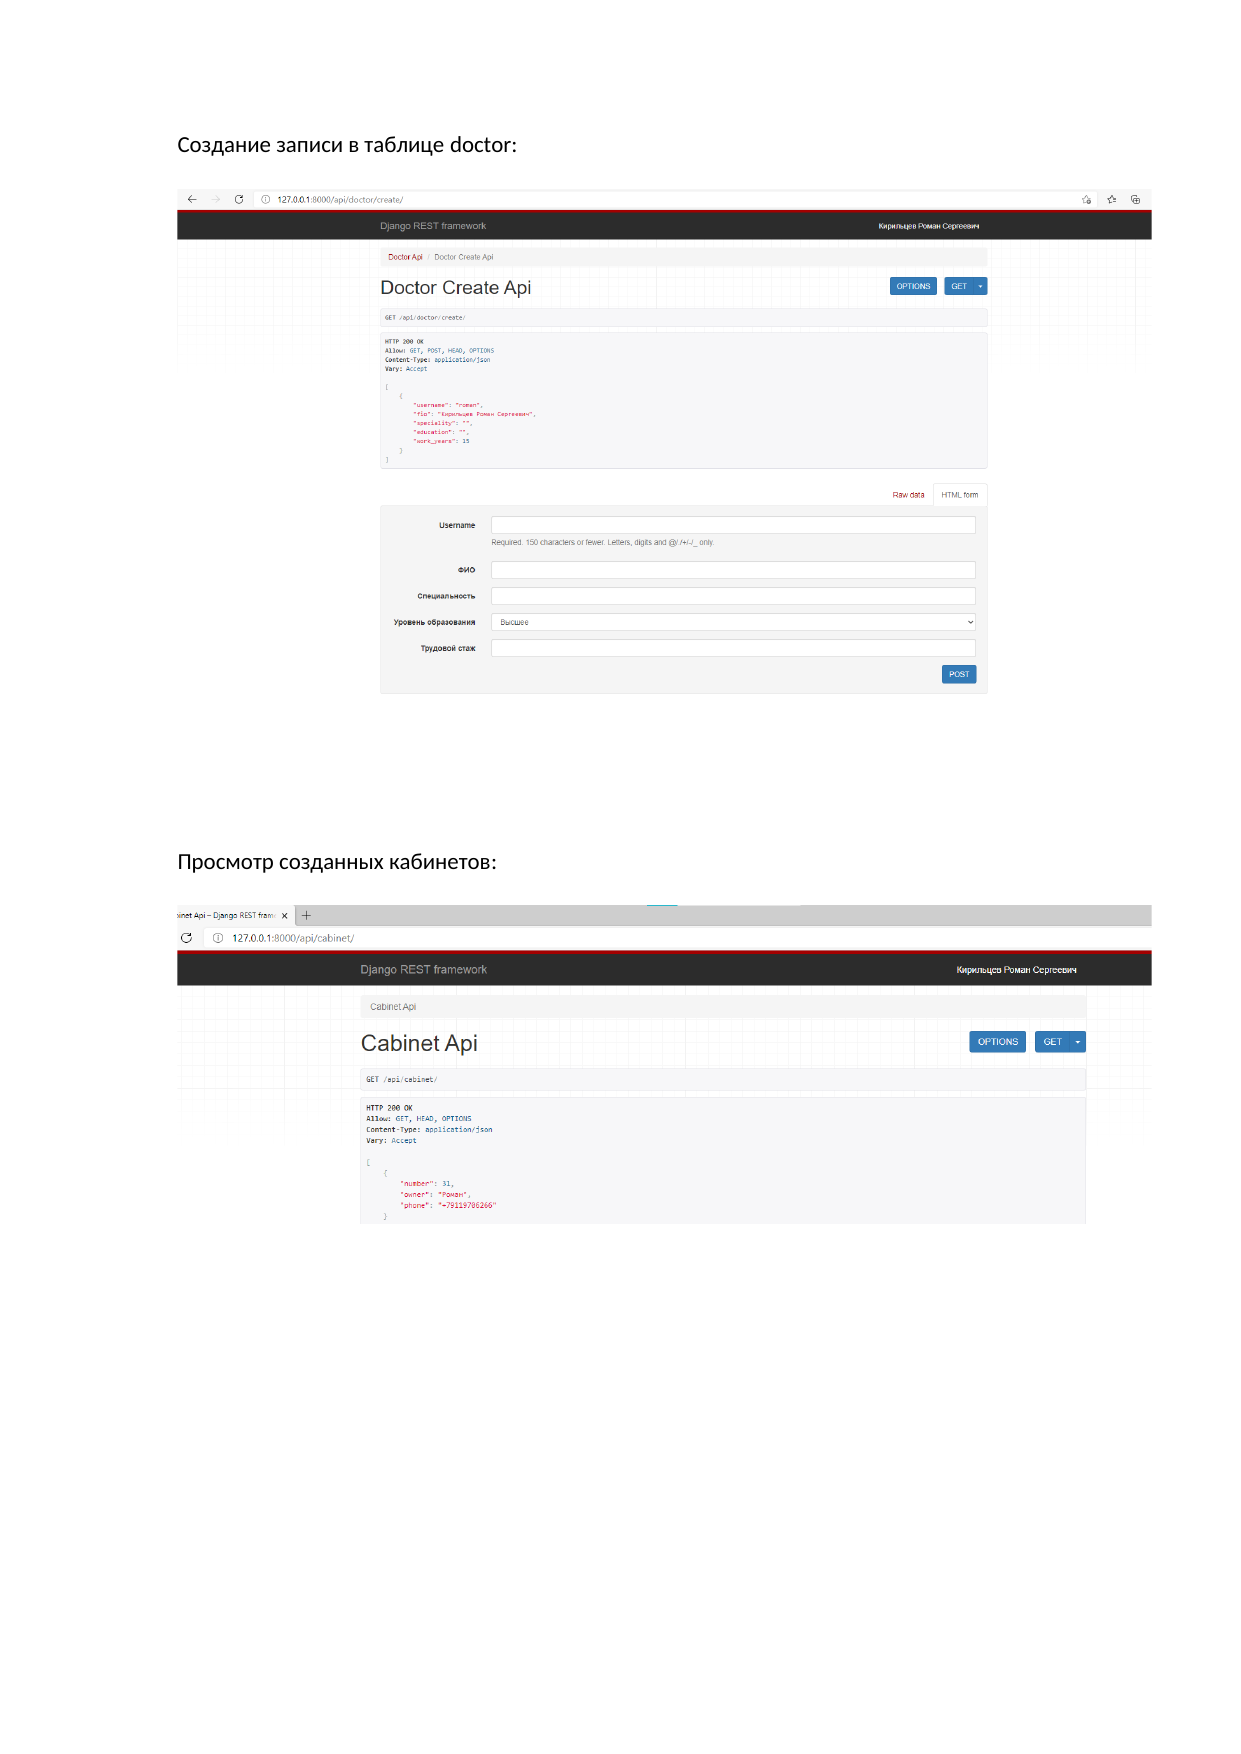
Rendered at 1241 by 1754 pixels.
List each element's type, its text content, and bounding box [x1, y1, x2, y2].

picture [177, 905, 1152, 1224]
picture [177, 189, 1152, 699]
text Просмотр созданных кабинетов: [177, 847, 1152, 875]
text Создание записи в таблице doctor: [177, 131, 1152, 159]
